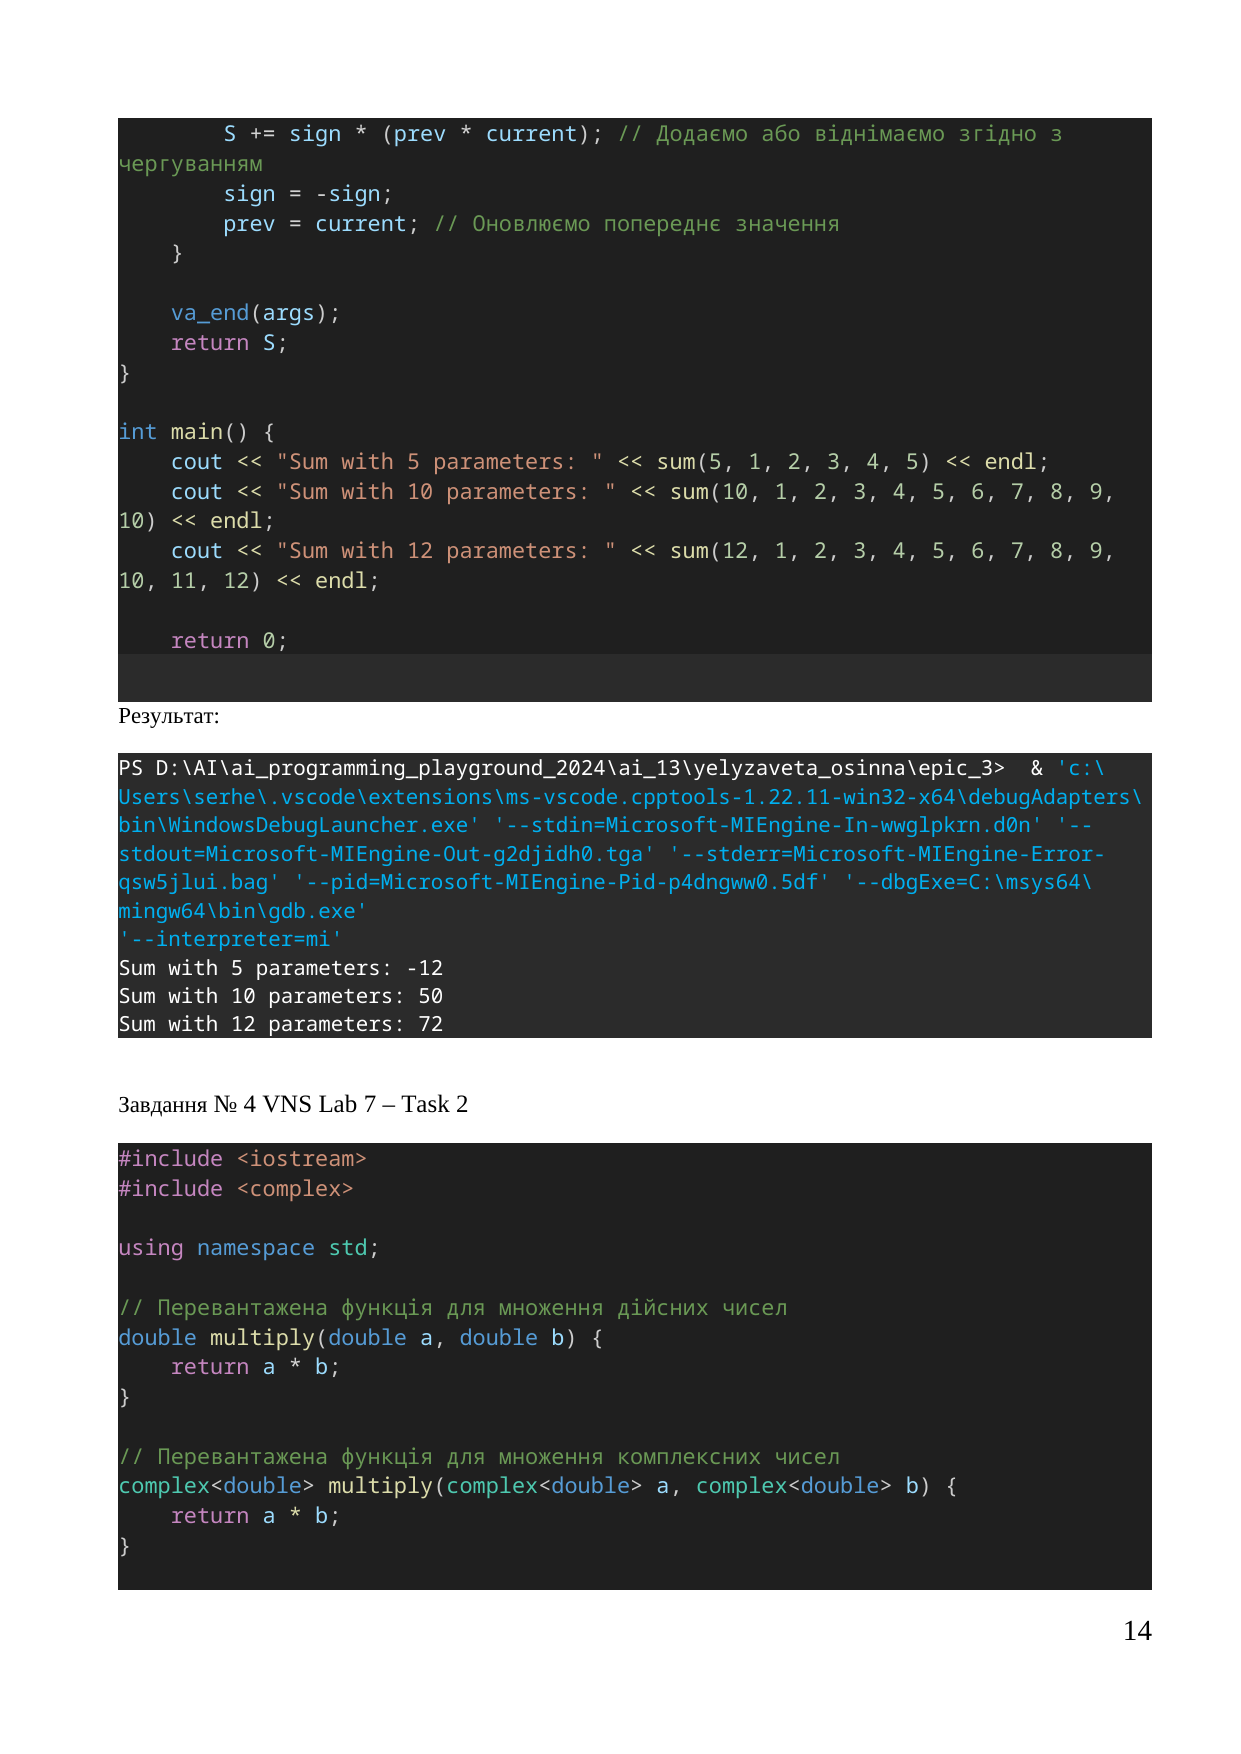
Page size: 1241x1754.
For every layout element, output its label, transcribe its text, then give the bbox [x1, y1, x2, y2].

text #include <complex> [118, 1173, 1152, 1202]
text } [118, 356, 1152, 386]
text } [118, 1530, 1152, 1560]
text Sum with 5 parameters: -12 [118, 953, 1152, 981]
text S += sign * (prev * current); // Додаємо або віднімаємо згідно з чергуванням [118, 118, 1152, 178]
text prev = current; // Оновлюємо попереднє значення [118, 207, 1152, 237]
text return a * b; [118, 1500, 1152, 1530]
text double multiply(double a, double b) { [118, 1322, 1152, 1351]
text Sum with 10 parameters: 50 [118, 981, 1152, 1009]
text // Перевантажена функція для множення дійсних чисел [118, 1292, 1152, 1322]
text #include <iostream> [118, 1143, 1152, 1173]
text } [118, 1381, 1152, 1411]
text cout << "Sum with 10 parameters: " << sum(10, 1, 2, 3, 4, 5, 6, 7, 8, 9, 10) << endl; [118, 476, 1152, 535]
text return a * b; [118, 1351, 1152, 1381]
text int main() { [118, 416, 1152, 446]
text cout << "Sum with 5 parameters: " << sum(5, 1, 2, 3, 4, 5) << endl; [118, 446, 1152, 476]
text complex<double> multiply(complex<double> a, complex<double> b) { [118, 1471, 1152, 1500]
text return 0; [118, 624, 1152, 654]
text va_end(args); [118, 297, 1152, 327]
text '--interpreter=mi' [118, 924, 1152, 953]
text cout << "Sum with 12 parameters: " << sum(12, 1, 2, 3, 4, 5, 6, 7, 8, 9, 10, 11, 12) << endl; [118, 535, 1152, 595]
text // Перевантажена функція для множення комплексних чисел [118, 1441, 1152, 1471]
text using namespace std; [118, 1232, 1152, 1262]
text Sum with 12 parameters: 72 [118, 1009, 1152, 1038]
text PS D:\AI\ai_programming_playground_2024\ai_13\yelyzaveta_osinna\epic_3> & 'c:\Users\serhe\.vscode\extensions\ms-vscode.cpptools-1.22.11-win32-x64\debugAdapters\bin\WindowsDebugLauncher.exe' '--stdin=Microsoft-MIEngine-In-wwglpkrn.d0n' '--stdout=Microsoft-MIEngine-Out-g2djidh0.tga' '--stderr=Microsoft-MIEngine-Error-qsw5jlui.bag' '--pid=Microsoft-MIEngine-Pid-p4dngww0.5df' '--dbgExe=C:\msys64\mingw64\bin\gdb.exe' [118, 753, 1152, 924]
text Завдання № 4 VNS Lab 7 – Task 2 [118, 1089, 1152, 1118]
text sign = -sign; [118, 178, 1152, 207]
text Результат: [118, 702, 1152, 729]
text } [118, 237, 1152, 267]
text return S; [118, 327, 1152, 356]
